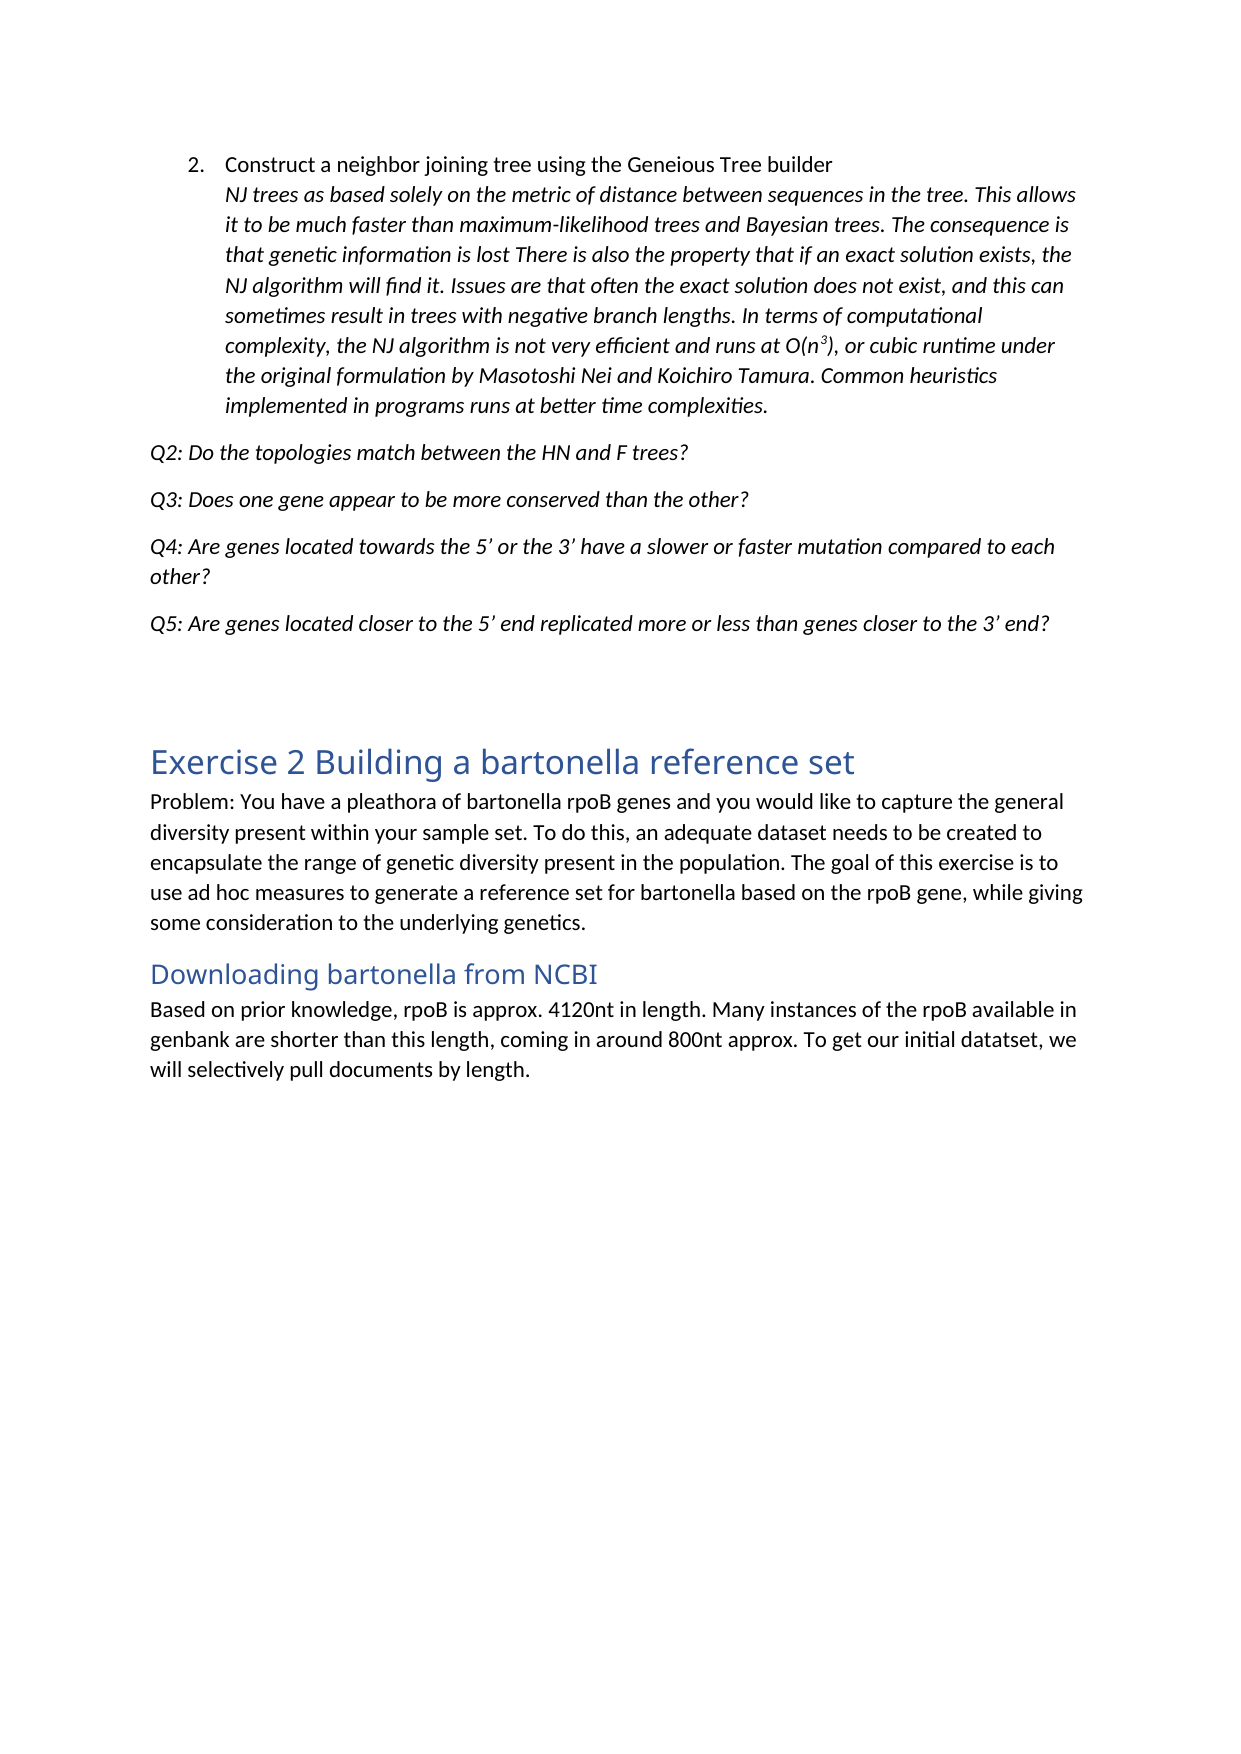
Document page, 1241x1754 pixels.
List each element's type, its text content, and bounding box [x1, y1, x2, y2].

subtitle Exercise 2 Building a bartonella reference set [150, 738, 1090, 784]
text Q2: Do the topologies match between the HN and F trees? [150, 438, 1090, 467]
text Q3: Does one gene appear to be more conserved than the other? [150, 485, 1090, 513]
list NJ trees as based solely on the metric of distance between sequences in the tree. This allows it to be much faster than maximum-likelihood trees and Bayesian trees. The consequence is that genetic information is lost There is also the property that if an exact solution exists, the NJ algorithm will find it. Issues are that often the exact solution does not exist, and this can sometimes result in trees with negative branch lengths. In terms of computational complexity, the NJ algorithm is not very efficient and runs at O(n3), or cubic runtime under the original formulation by Masotoshi Nei and Koichiro Tamura. Common heuristics implemented in programs runs at better time complexities. [225, 180, 1090, 420]
text Q5: Are genes located closer to the 5’ end replicated more or less than genes closer to the 3’ end? [150, 609, 1090, 637]
subtitle Downloading bartonella from NCBI [150, 955, 1090, 992]
text Based on prior knowledge, rpoB is approx. 4120nt in length. Many instances of the rpoB available in genbank are shorter than this length, coming in around 800nt approx. To get our initial datatset, we will selectively pull documents by length. [150, 995, 1090, 1083]
text Q4: Are genes located towards the 5’ or the 3’ have a slower or faster mutation compared to each other? [150, 532, 1090, 591]
list Construct a neighbor joining tree using the Geneious Tree builder [187, 150, 1090, 178]
text Problem: You have a pleathora of bartonella rpoB genes and you would like to capture the general diversity present within your sample set. To do this, an adequate dataset needs to be created to encapsulate the range of genetic diversity present in the population. The goal of this exercise is to use ad hoc measures to generate a reference set for bartonella based on the rpoB gene, while giving some consideration to the underlying genetics. [150, 787, 1090, 936]
